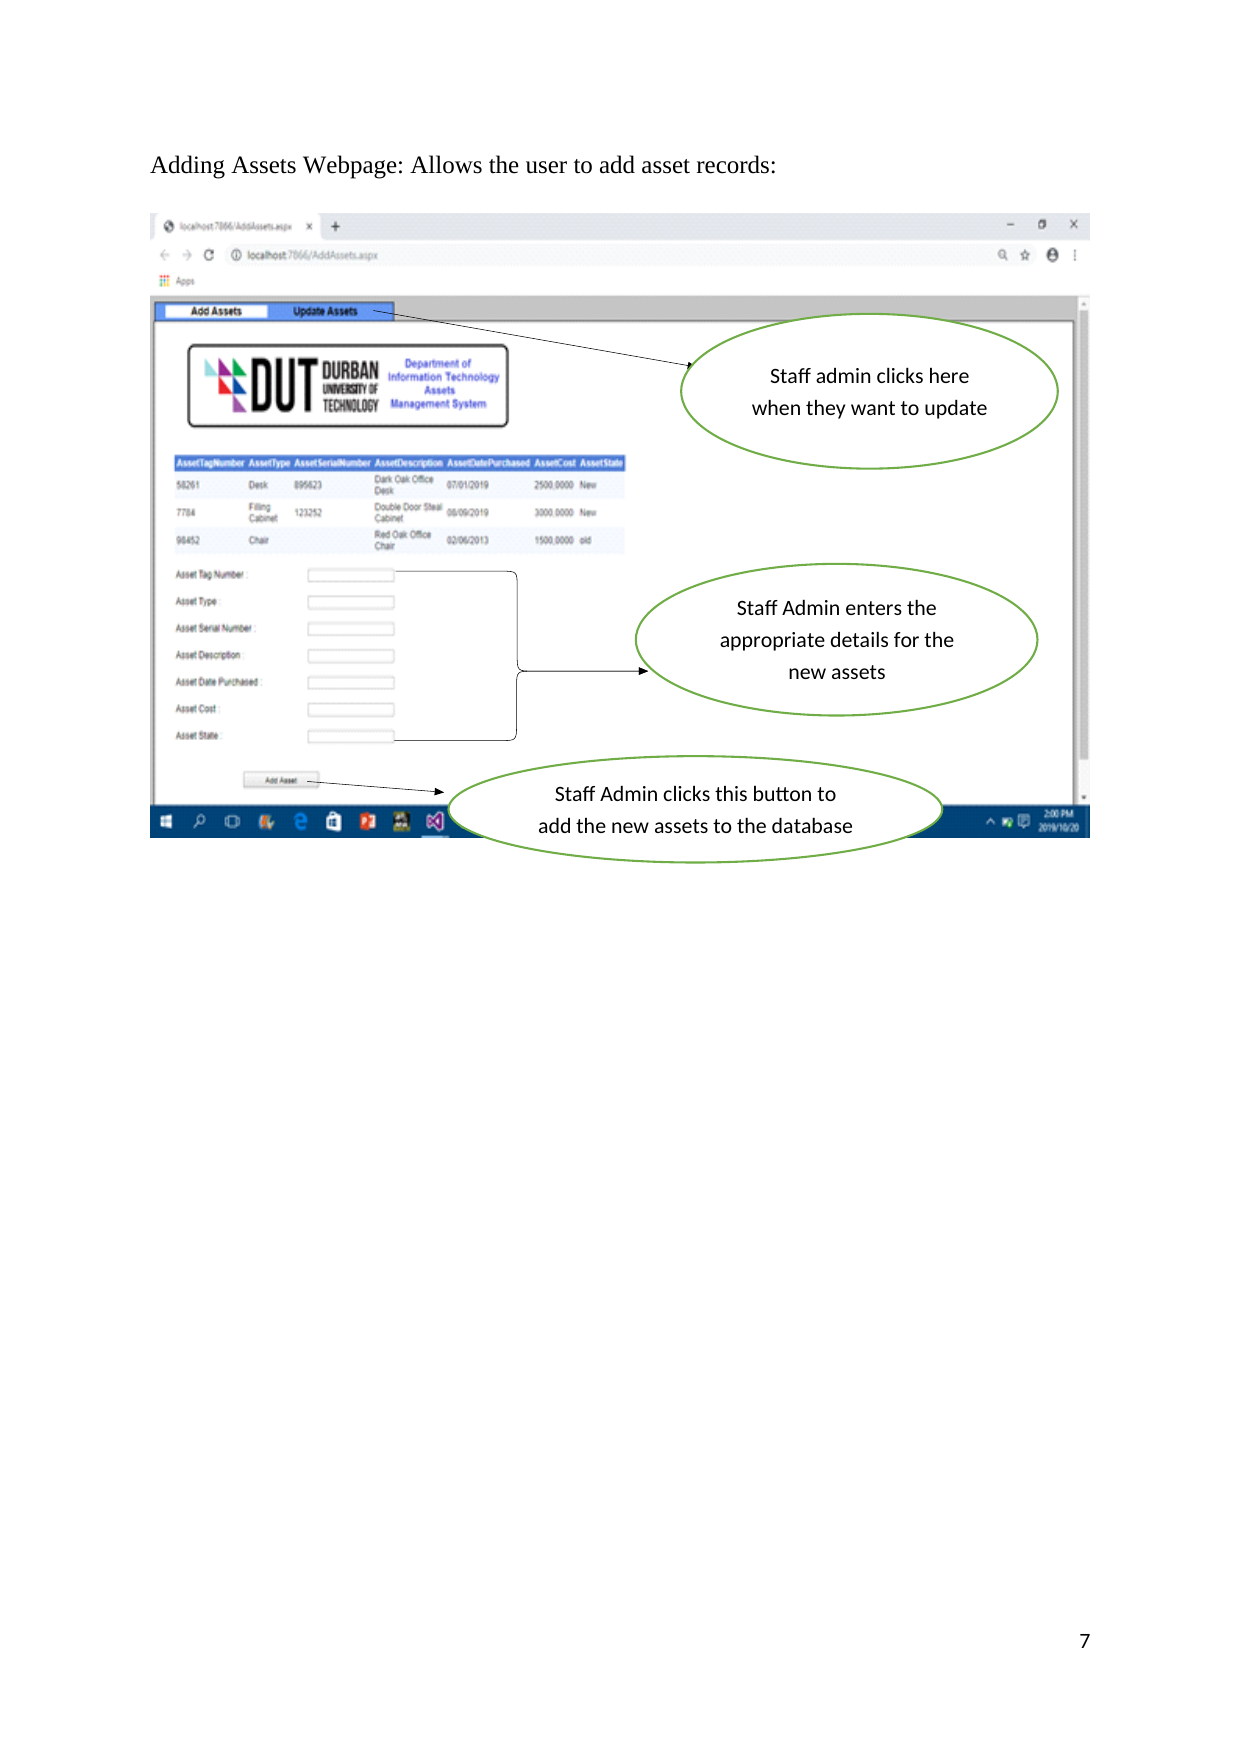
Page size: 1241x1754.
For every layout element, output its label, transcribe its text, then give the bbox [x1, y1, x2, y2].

text Adding Assets Webpage: Allows the user to add asset records: [150, 150, 1090, 179]
